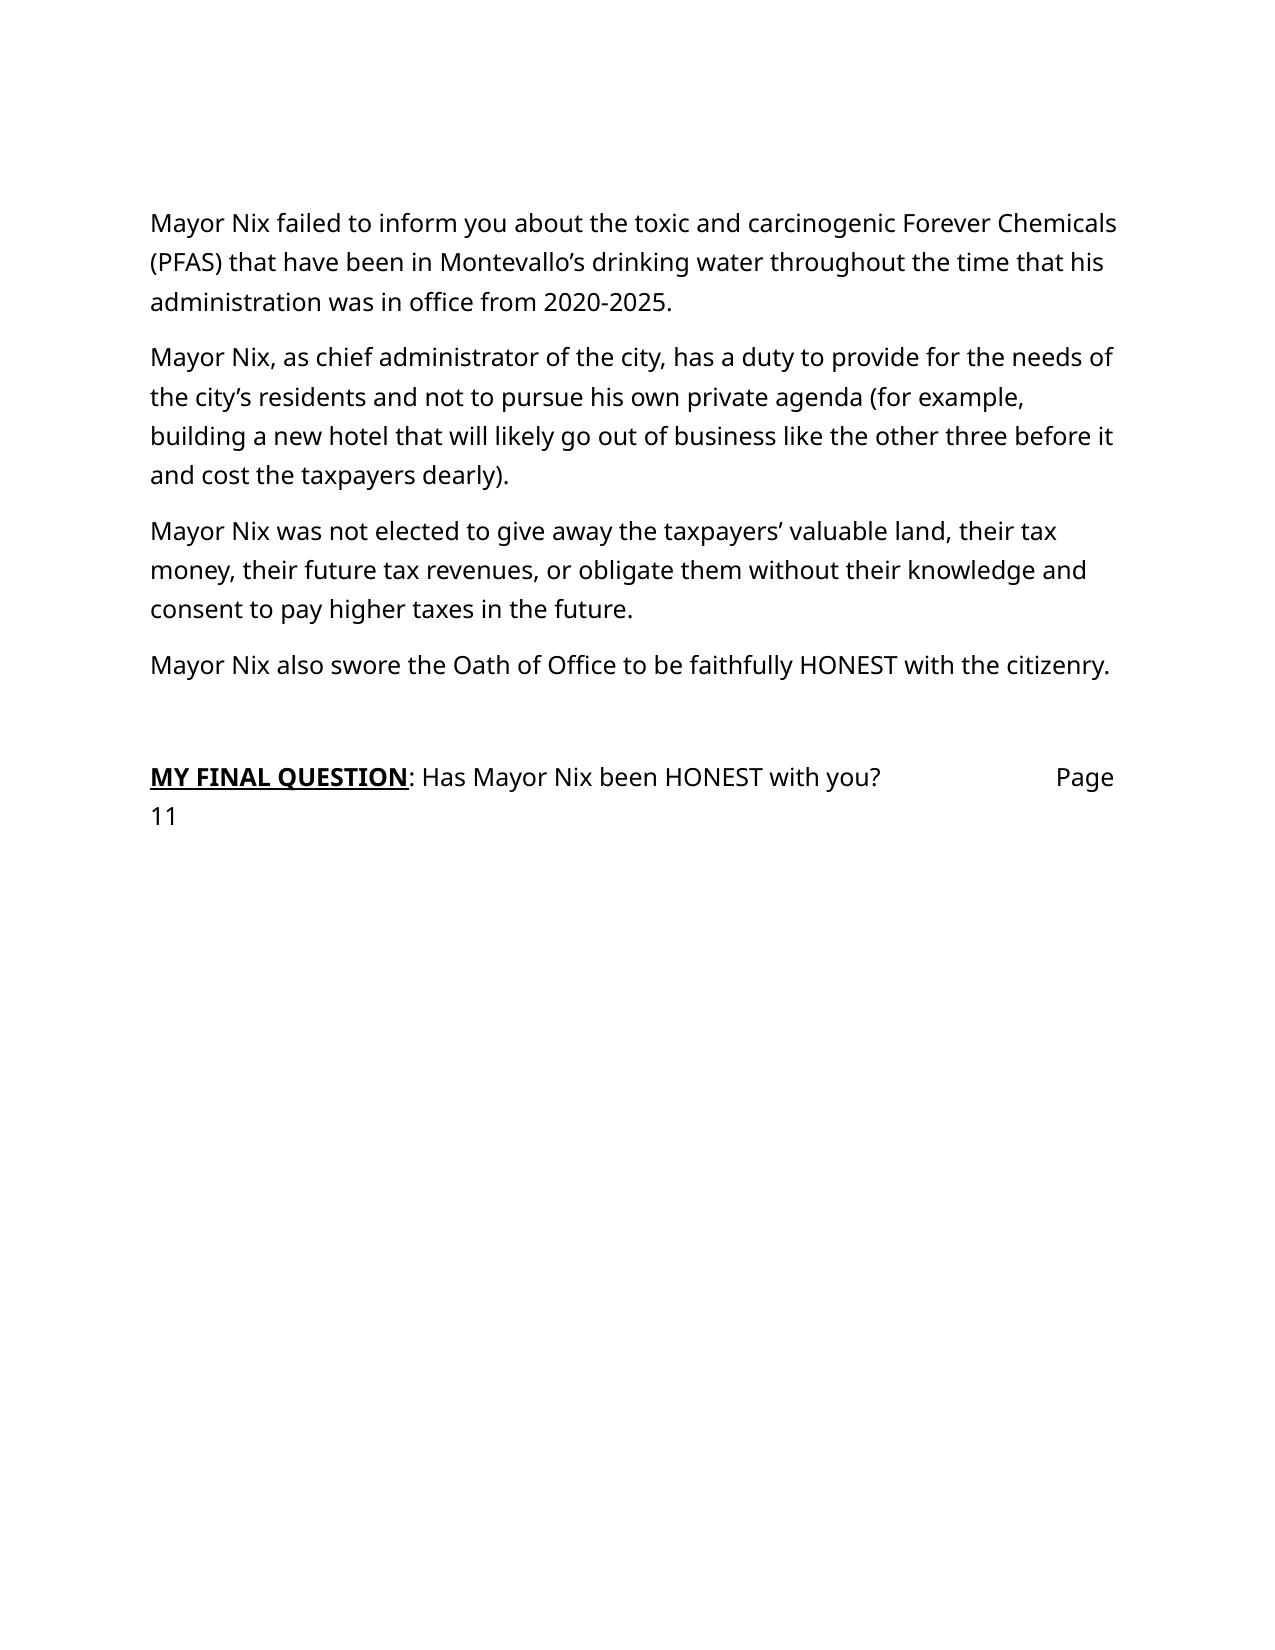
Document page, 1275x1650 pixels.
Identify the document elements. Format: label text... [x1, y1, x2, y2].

text Mayor Nix also swore the Oath of Office to be faithfully HONEST with the citizenry. [150, 647, 1125, 682]
text MY FINAL QUESTION: Has Mayor Nix been HONEST with you? Page 11 [150, 759, 1125, 832]
text Mayor Nix was not elected to give away the taxpayers’ valuable land, their tax money, their future tax revenues, or obligate them without their knowledge and consent to pay higher taxes in the future. [150, 513, 1125, 626]
text Mayor Nix failed to inform you about the toxic and carcinogenic Forever Chemicals (PFAS) that have been in Montevallo’s drinking water throughout the time that his administration was in office from 2020-2025. [150, 206, 1125, 318]
text Mayor Nix, as chief administrator of the city, has a duty to provide for the needs of the city’s residents and not to pursue his own private agenda (for example, building a new hotel that will likely go out of business like the other three before it and cost the taxpayers dearly). [150, 340, 1125, 492]
